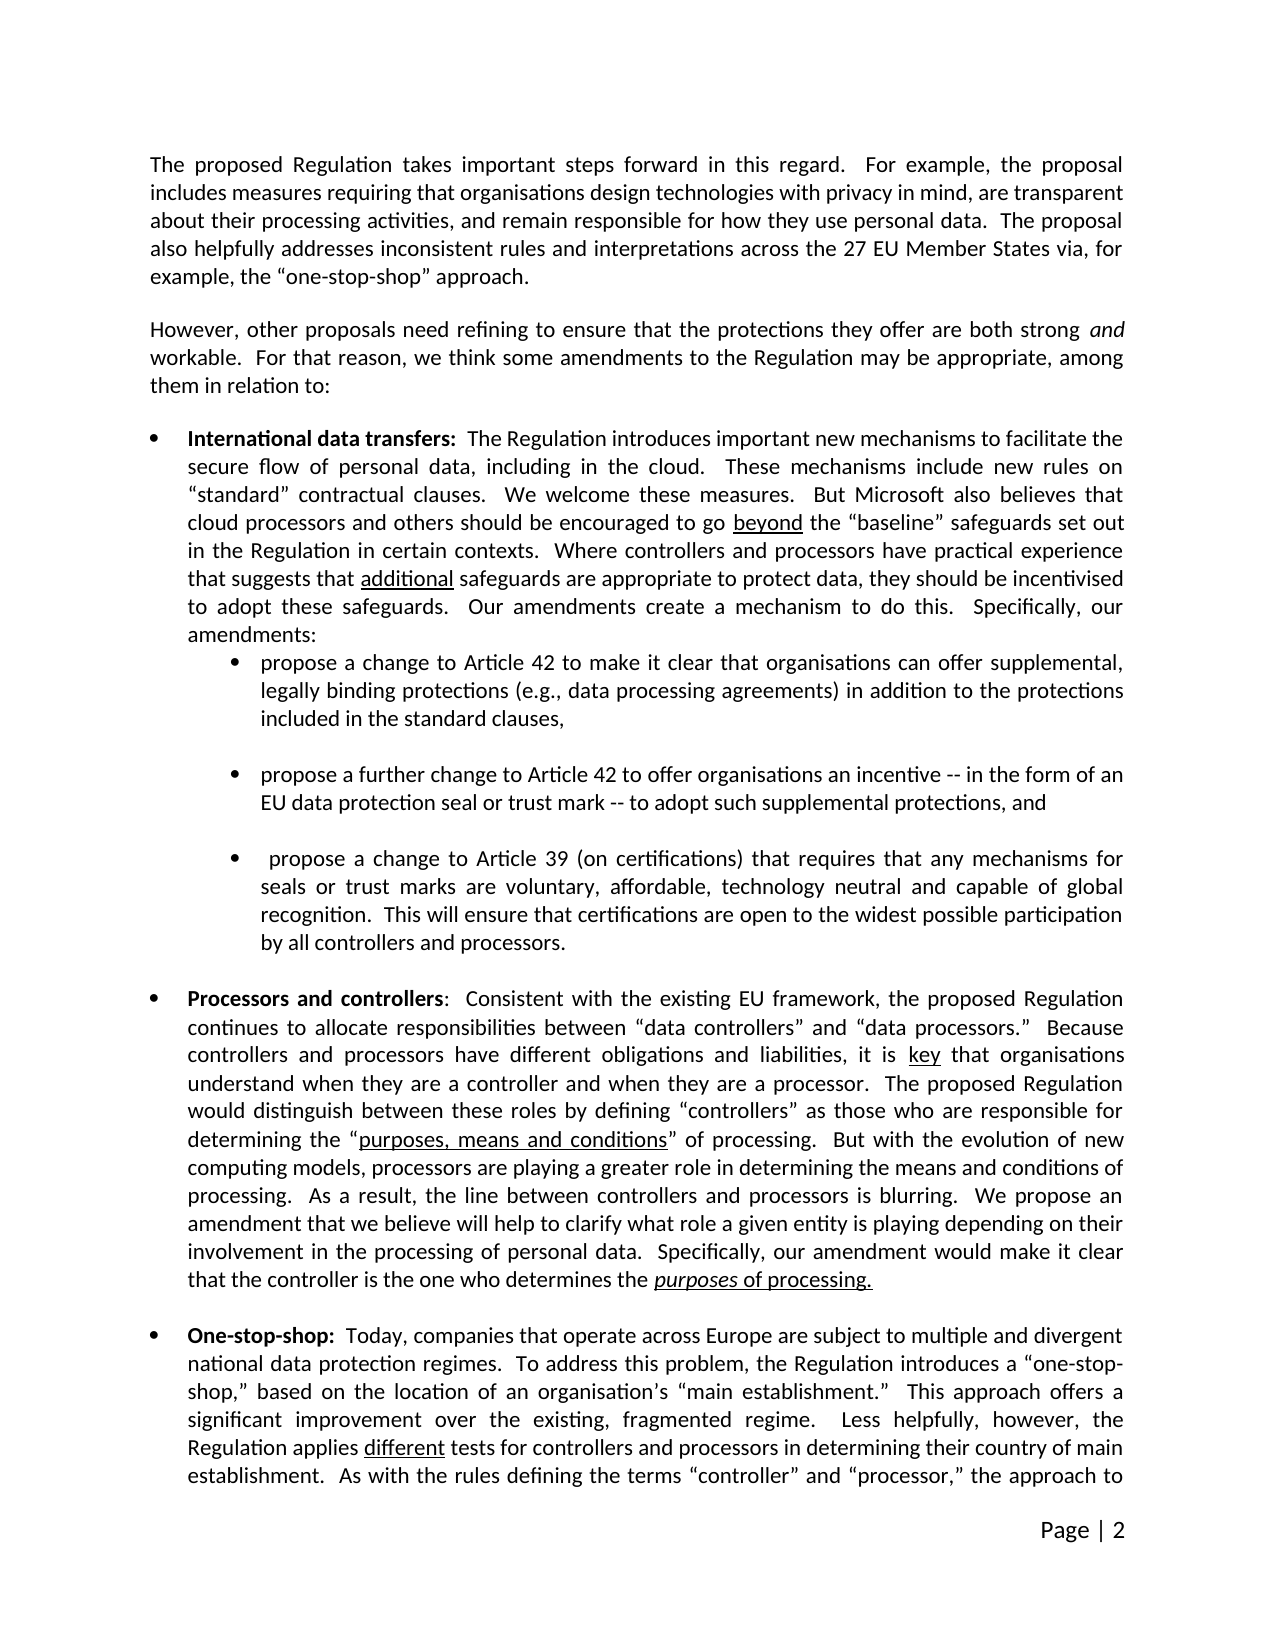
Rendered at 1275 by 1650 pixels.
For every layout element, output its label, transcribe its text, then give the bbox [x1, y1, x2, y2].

list Processors and controllers: Consistent with the existing EU framework, the proposed Regulation continues to allocate responsibilities between “data controllers” and “data processors.” Because controllers and processors have different obligations and liabilities, it is key that organisations understand when they are a controller and when they are a processor. The proposed Regulation would distinguish between these roles by defining “controllers” as those who are responsible for determining the “purposes, means and conditions” of processing. But with the evolution of new computing models, processors are playing a greater role in determining the means and conditions of processing. As a result, the line between controllers and processors is blurring. We propose an amendment that we believe will help to clarify what role a given entity is playing depending on their involvement in the processing of personal data. Specifically, our amendment would make it clear that the controller is the one who determines the purposes of processing. [150, 984, 1125, 1293]
list propose a further change to Article 42 to offer organisations an incentive -- in the form of an EU data protection seal or trust mark -- to adopt such supplemental protections, and [231, 760, 1125, 816]
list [150, 1321, 1125, 1489]
list International data transfers: The Regulation introduces important new mechanisms to facilitate the secure flow of personal data, including in the cloud. These mechanisms include new rules on “standard” contractual clauses. We welcome these measures. But Microsoft also believes that cloud processors and others should be encouraged to go beyond the “baseline” safeguards set out in the Regulation in certain contexts. Where controllers and processors have practical experience that suggests that additional safeguards are appropriate to protect data, they should be incentivised to adopt these safeguards. Our amendments create a mechanism to do this. Specifically, our amendments: [150, 424, 1125, 648]
text The proposed Regulation takes important steps forward in this regard. For example, the proposal includes measures requiring that organisations design technologies with privacy in mind, are transparent about their processing activities, and remain responsible for how they use personal data. The proposal also helpfully addresses inconsistent rules and interpretations across the 27 EU Member States via, for example, the “one-stop-shop” approach. [150, 150, 1125, 290]
list propose a change to Article 39 (on certifications) that requires that any mechanisms for seals or trust marks are voluntary, affordable, technology neutral and capable of global recognition. This will ensure that certifications are open to the widest possible participation by all controllers and processors. [231, 844, 1125, 957]
list propose a change to Article 42 to make it clear that organisations can offer supplemental, legally binding protections (e.g., data processing agreements) in addition to the protections included in the standard clauses, [231, 648, 1125, 732]
text However, other proposals need refining to ensure that the protections they offer are both strong and workable. For that reason, we think some amendments to the Regulation may be appropriate, among them in relation to: [150, 315, 1125, 399]
